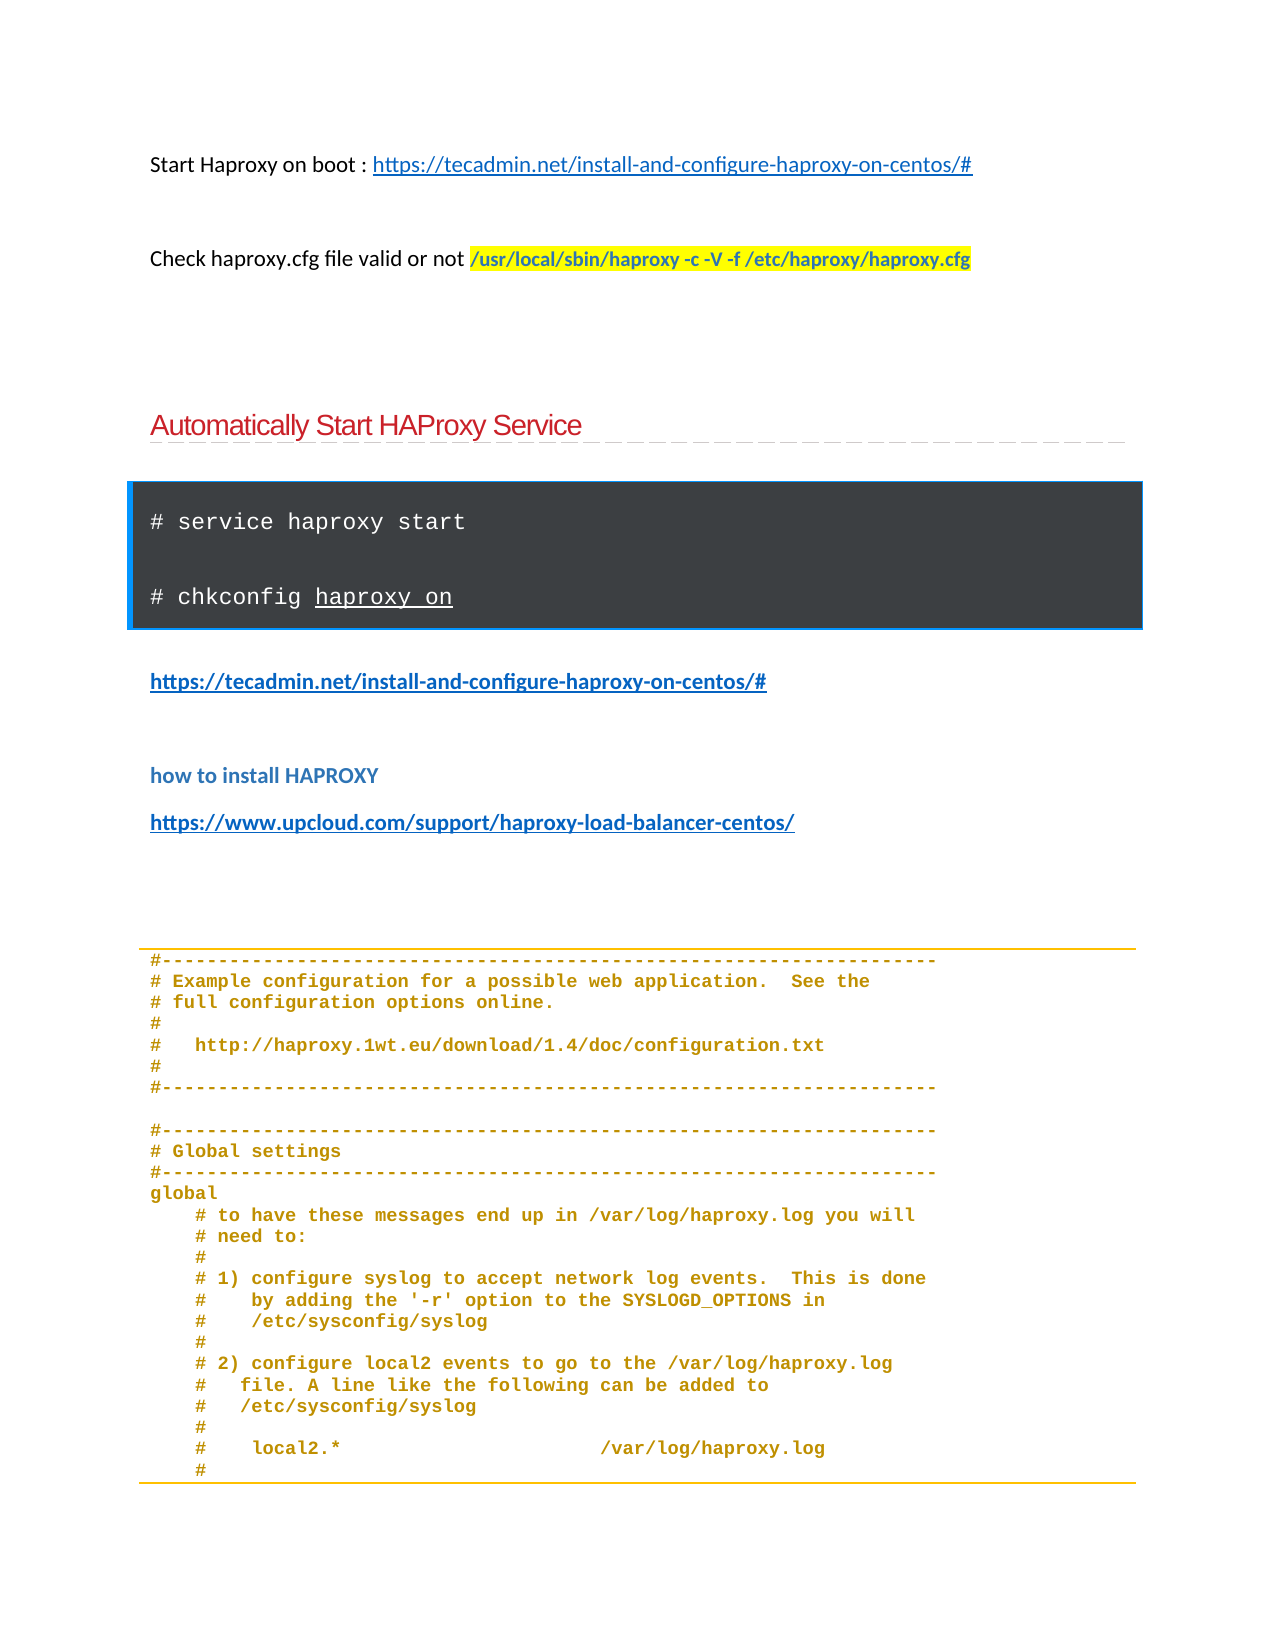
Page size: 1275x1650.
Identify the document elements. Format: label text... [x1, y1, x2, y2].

subtitle Automatically Start HAProxy Service [150, 388, 1125, 443]
text Start Haproxy on boot : https://tecadmin.net/install-and-configure-haproxy-on-centos/# [150, 150, 1125, 178]
text how to install HAPROXY [150, 761, 1125, 789]
text https://www.upcloud.com/support/haproxy-load-balancer-centos/ [150, 808, 1125, 836]
text https://tecadmin.net/install-and-configure-haproxy-on-centos/# [150, 667, 1125, 695]
text Check haproxy.cfg file valid or not /usr/local/sbin/haproxy -c -V -f /etc/haproxy/haproxy.cfg [150, 244, 1125, 272]
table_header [139, 950, 1136, 1482]
text # chkconfig haproxy on [133, 556, 1142, 628]
text # service haproxy start [133, 482, 1142, 536]
